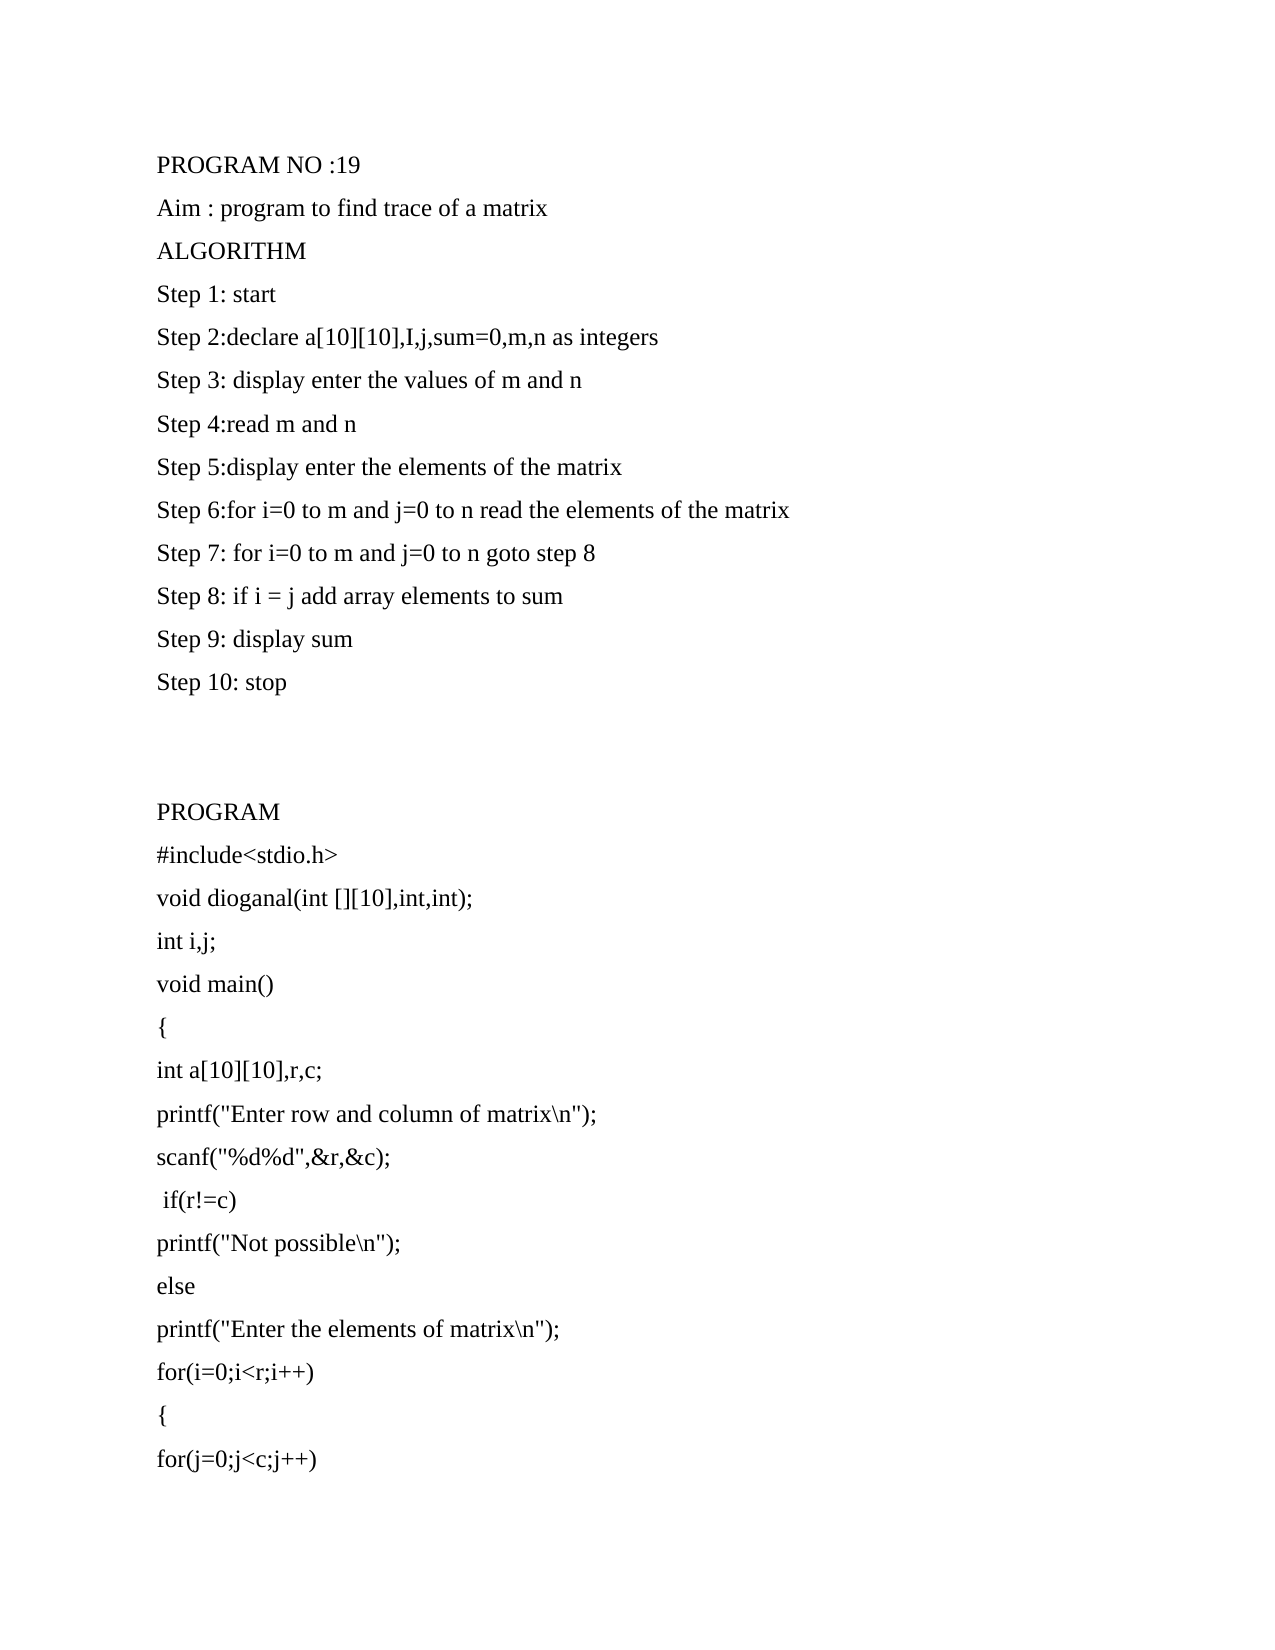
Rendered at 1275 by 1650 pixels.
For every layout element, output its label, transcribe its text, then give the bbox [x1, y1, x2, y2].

text if(r!=c) [156, 1185, 1118, 1214]
text Step 4:read m and n [156, 409, 1118, 437]
text PROGRAM [156, 797, 1118, 826]
text ALGORITHM [156, 236, 1118, 265]
text PROGRAM NO :19 [156, 150, 1118, 179]
text else [156, 1271, 1118, 1300]
text void main() [156, 969, 1118, 998]
text Step 5:display enter the elements of the matrix [156, 452, 1118, 481]
text { [156, 1401, 1118, 1429]
text Step 7: for i=0 to m and j=0 to n goto step 8 [156, 538, 1118, 567]
text printf("Enter the elements of matrix\n"); [156, 1314, 1118, 1343]
text int i,j; [156, 926, 1118, 955]
text Step 2:declare a[10][10],I,j,sum=0,m,n as integers [156, 322, 1118, 351]
text Step 6:for i=0 to m and j=0 to n read the elements of the matrix [156, 495, 1118, 524]
text Step 1: start [156, 279, 1118, 308]
text for(i=0;i<r;i++) [156, 1357, 1118, 1386]
text Step 3: display enter the values of m and n [156, 366, 1118, 394]
text printf("Enter row and column of matrix\n"); [156, 1099, 1118, 1127]
text #include<stdio.h> [156, 840, 1118, 869]
text Step 9: display sum [156, 624, 1118, 653]
text int a[10][10],r,c; [156, 1056, 1118, 1084]
text printf("Not possible\n"); [156, 1228, 1118, 1257]
text Step 10: stop [156, 667, 1118, 696]
text scanf("%d%d",&r,&c); [156, 1142, 1118, 1171]
text for(j=0;j<c;j++) [156, 1444, 1118, 1472]
text { [156, 1012, 1118, 1041]
text Aim : program to find trace of a matrix [156, 193, 1118, 222]
text Step 8: if i = j add array elements to sum [156, 581, 1118, 610]
text void dioganal(int [][10],int,int); [156, 883, 1118, 912]
